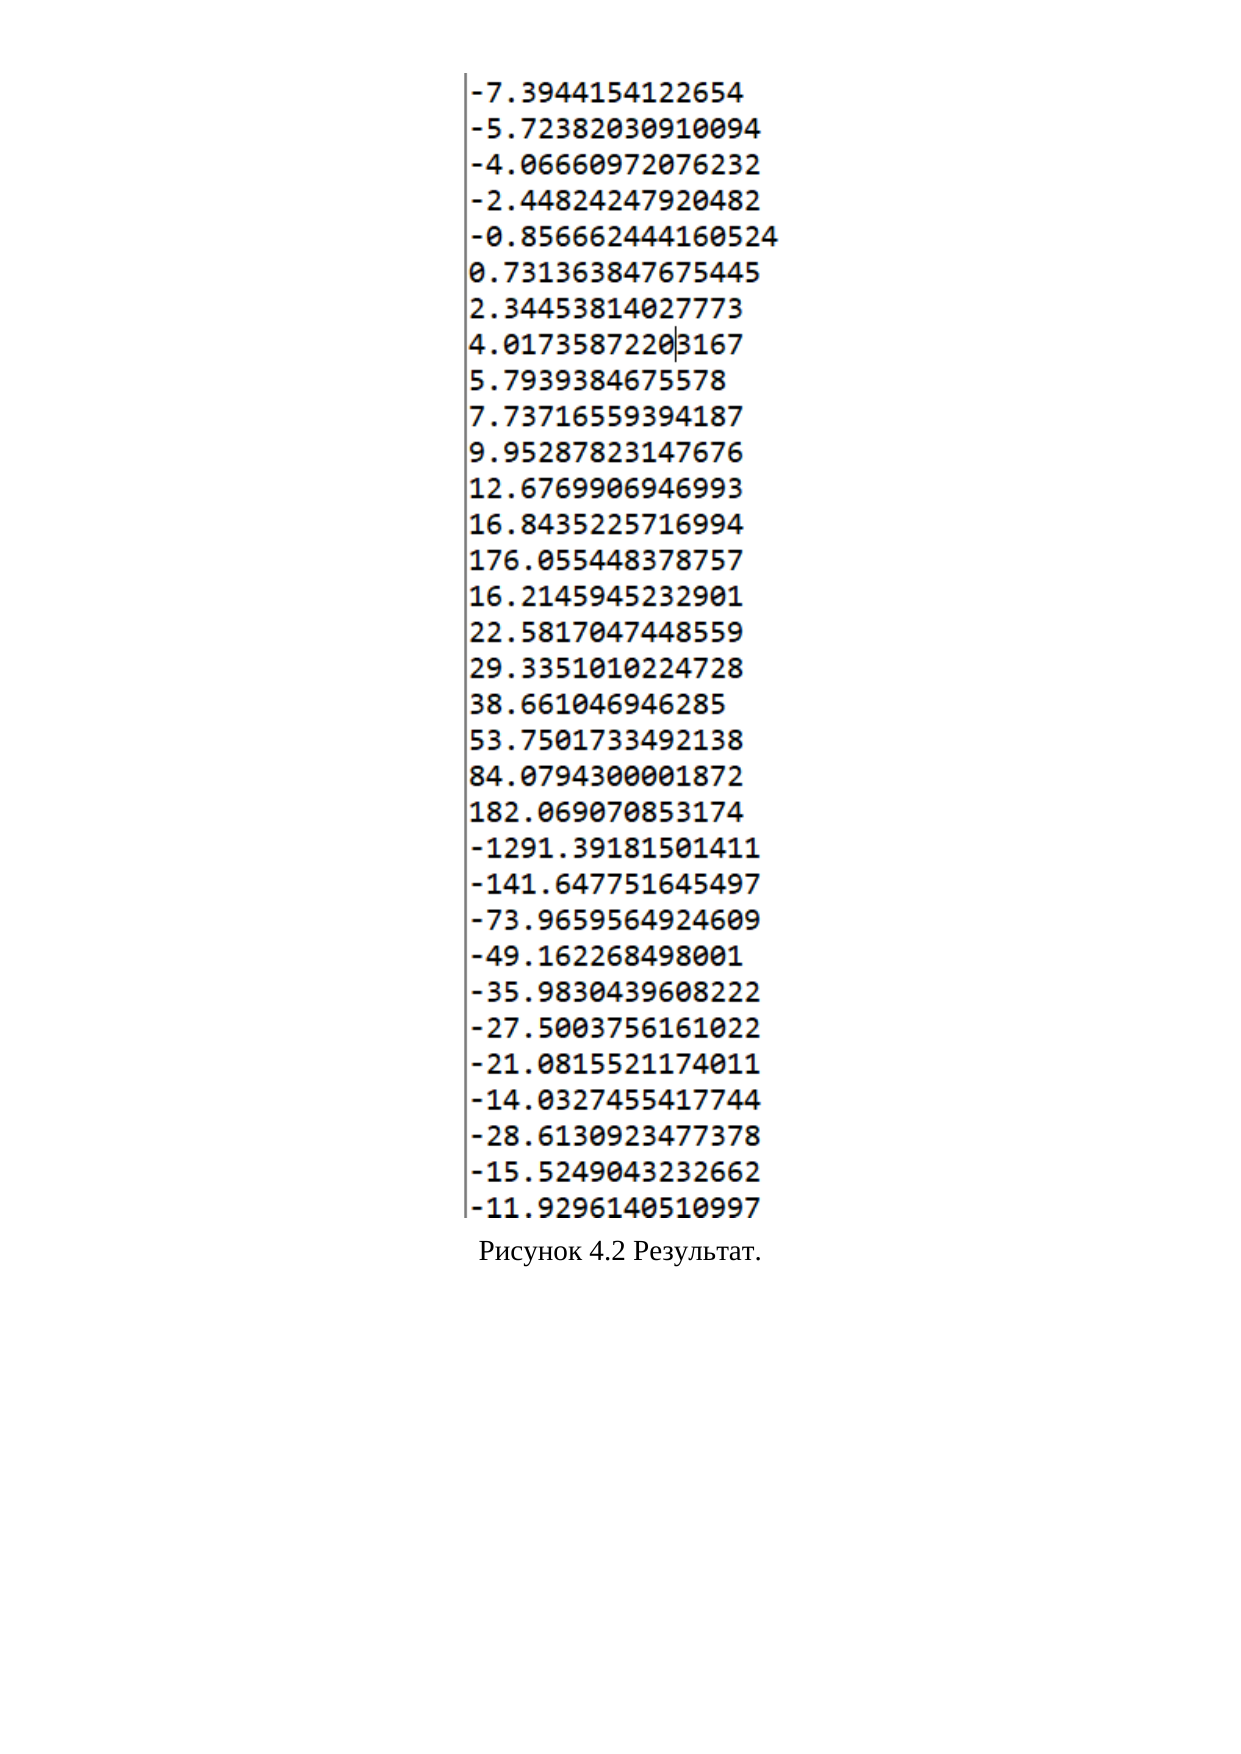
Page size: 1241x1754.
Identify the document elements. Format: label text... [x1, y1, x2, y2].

picture [464, 73, 791, 1218]
list Рисунок 4.2 Результат. [88, 1233, 1152, 1266]
